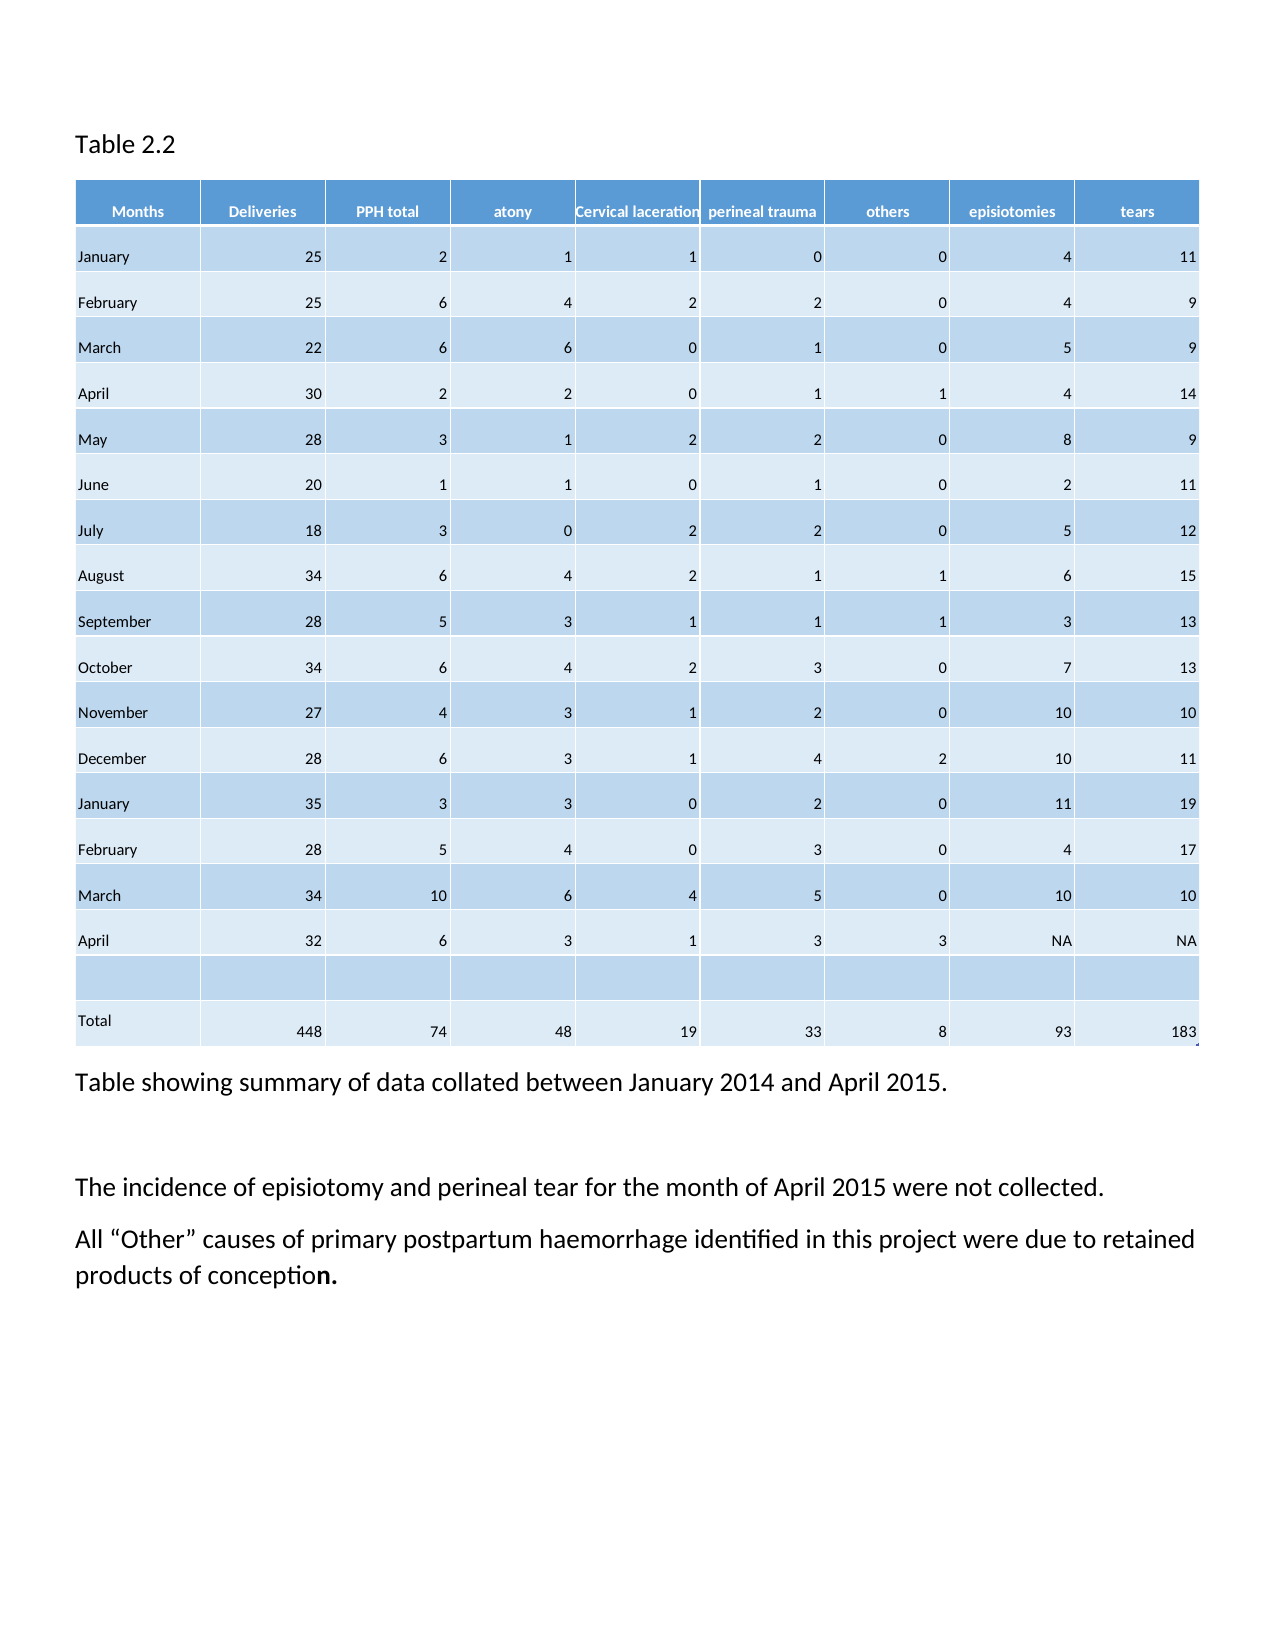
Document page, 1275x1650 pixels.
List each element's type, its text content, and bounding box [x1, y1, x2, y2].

text Table showing summary of data collated between January 2014 and April 2015. [75, 1065, 1200, 1098]
text Table 2.2 [75, 127, 1200, 160]
text All “Other” causes of primary postpartum haemorrhage identified in this project were due to retained products of conception. [75, 1222, 1200, 1291]
text The incidence of episiotomy and perineal tear for the month of April 2015 were not collected. [75, 1170, 1200, 1203]
